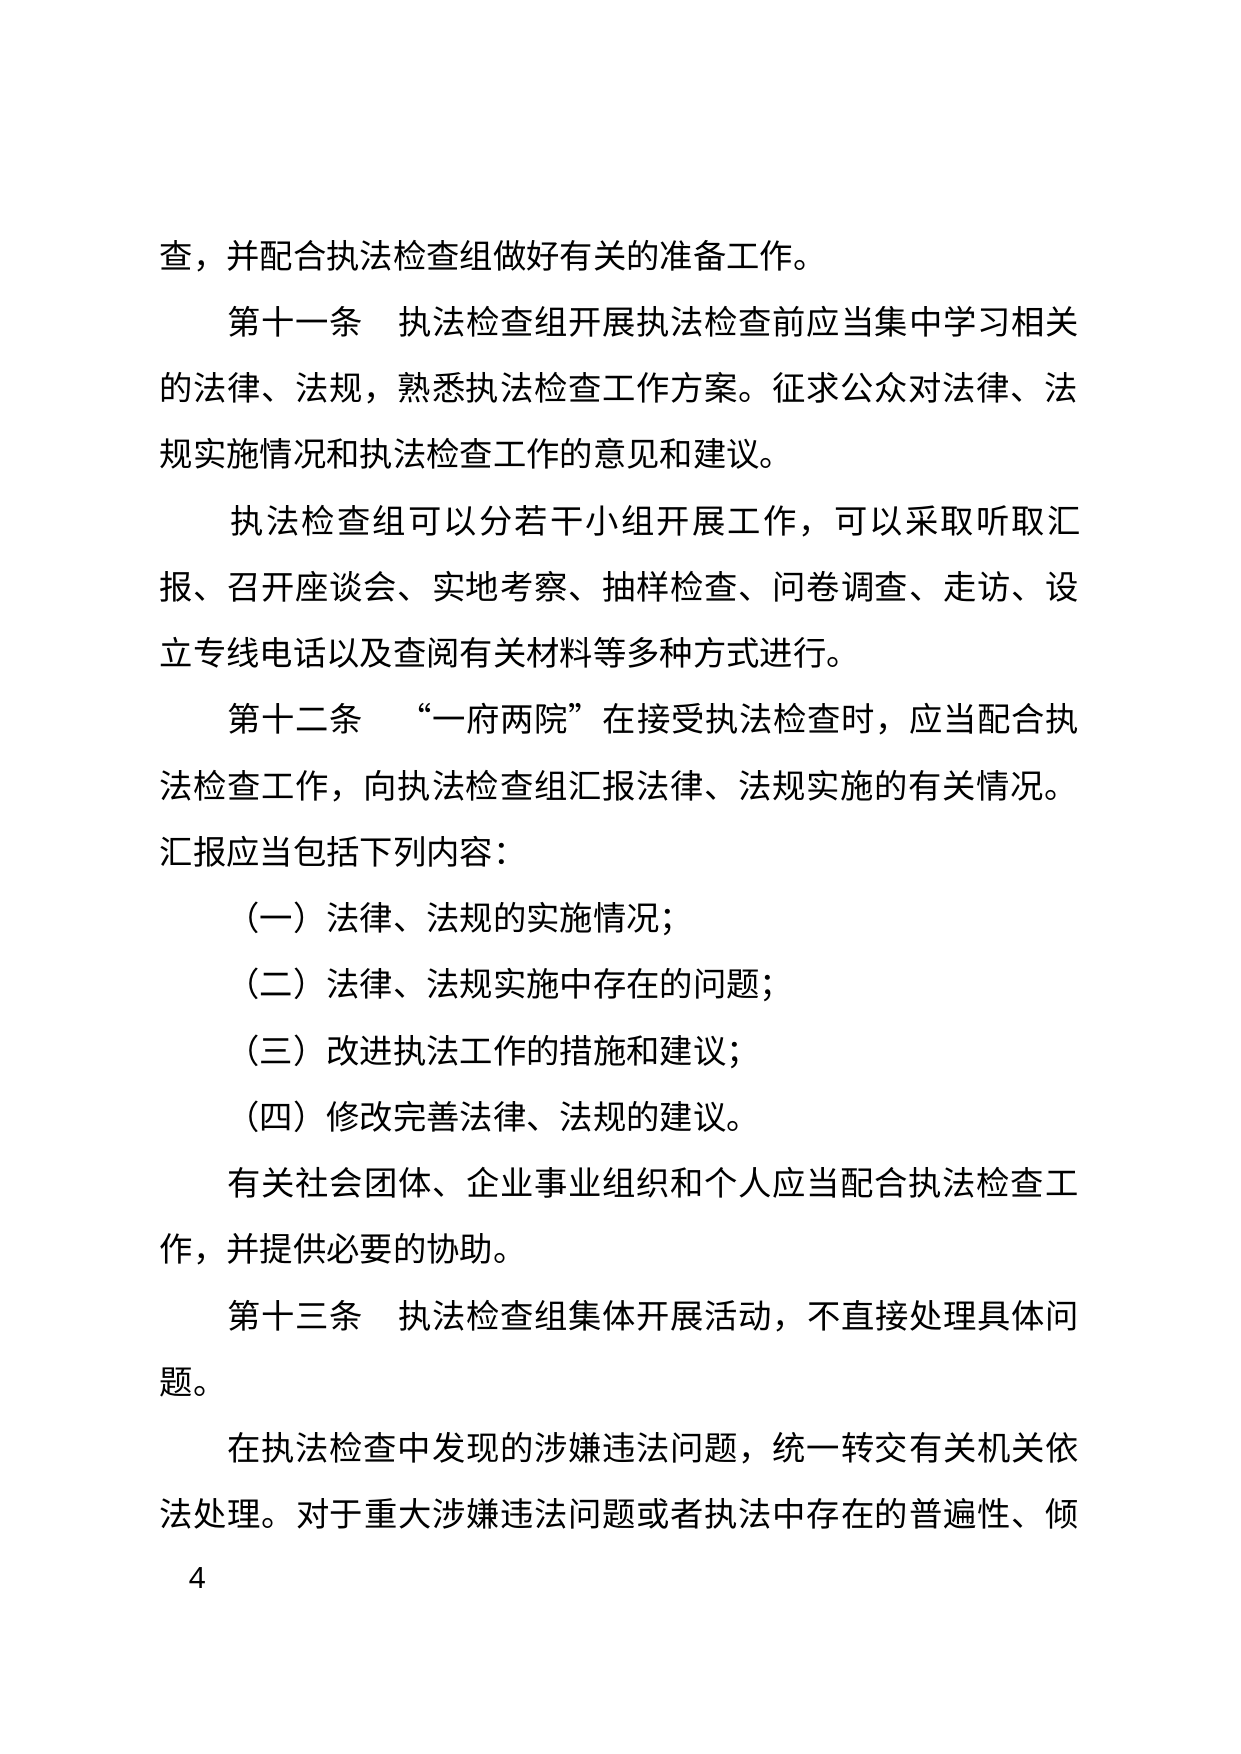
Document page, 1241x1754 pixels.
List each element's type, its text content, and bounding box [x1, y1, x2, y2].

text 第十三条 执法检查组集体开展活动，不直接处理具体问题。 [159, 1280, 1081, 1413]
text 第十一条 执法检查组开展执法检查前应当集中学习相关的法律、法规，熟悉执法检查工作方案。征求公众对法律、法规实施情况和执法检查工作的意见和建议。 [159, 287, 1081, 485]
text 第十二条 “一府两院”在接受执法检查时，应当配合执法检查工作，向执法检查组汇报法律、法规实施的有关情况。汇报应当包括下列内容： [159, 684, 1081, 883]
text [159, 1413, 1081, 1545]
text （四）修改完善法律、法规的建议。 [159, 1082, 1081, 1148]
text （二）法律、法规实施中存在的问题； [159, 949, 1081, 1015]
text （一）法律、法规的实施情况； [159, 883, 1081, 949]
text 有关社会团体、企业事业组织和个人应当配合执法检查工作，并提供必要的协助。 [159, 1148, 1081, 1280]
text （三）改进执法工作的措施和建议； [159, 1015, 1081, 1082]
text 执法检查组可以分若干小组开展工作，可以采取听取汇报、召开座谈会、实地考察、抽样检查、问卷调查、走访、设立专线电话以及查阅有关材料等多种方式进行。 [159, 485, 1081, 684]
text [159, 220, 1081, 287]
